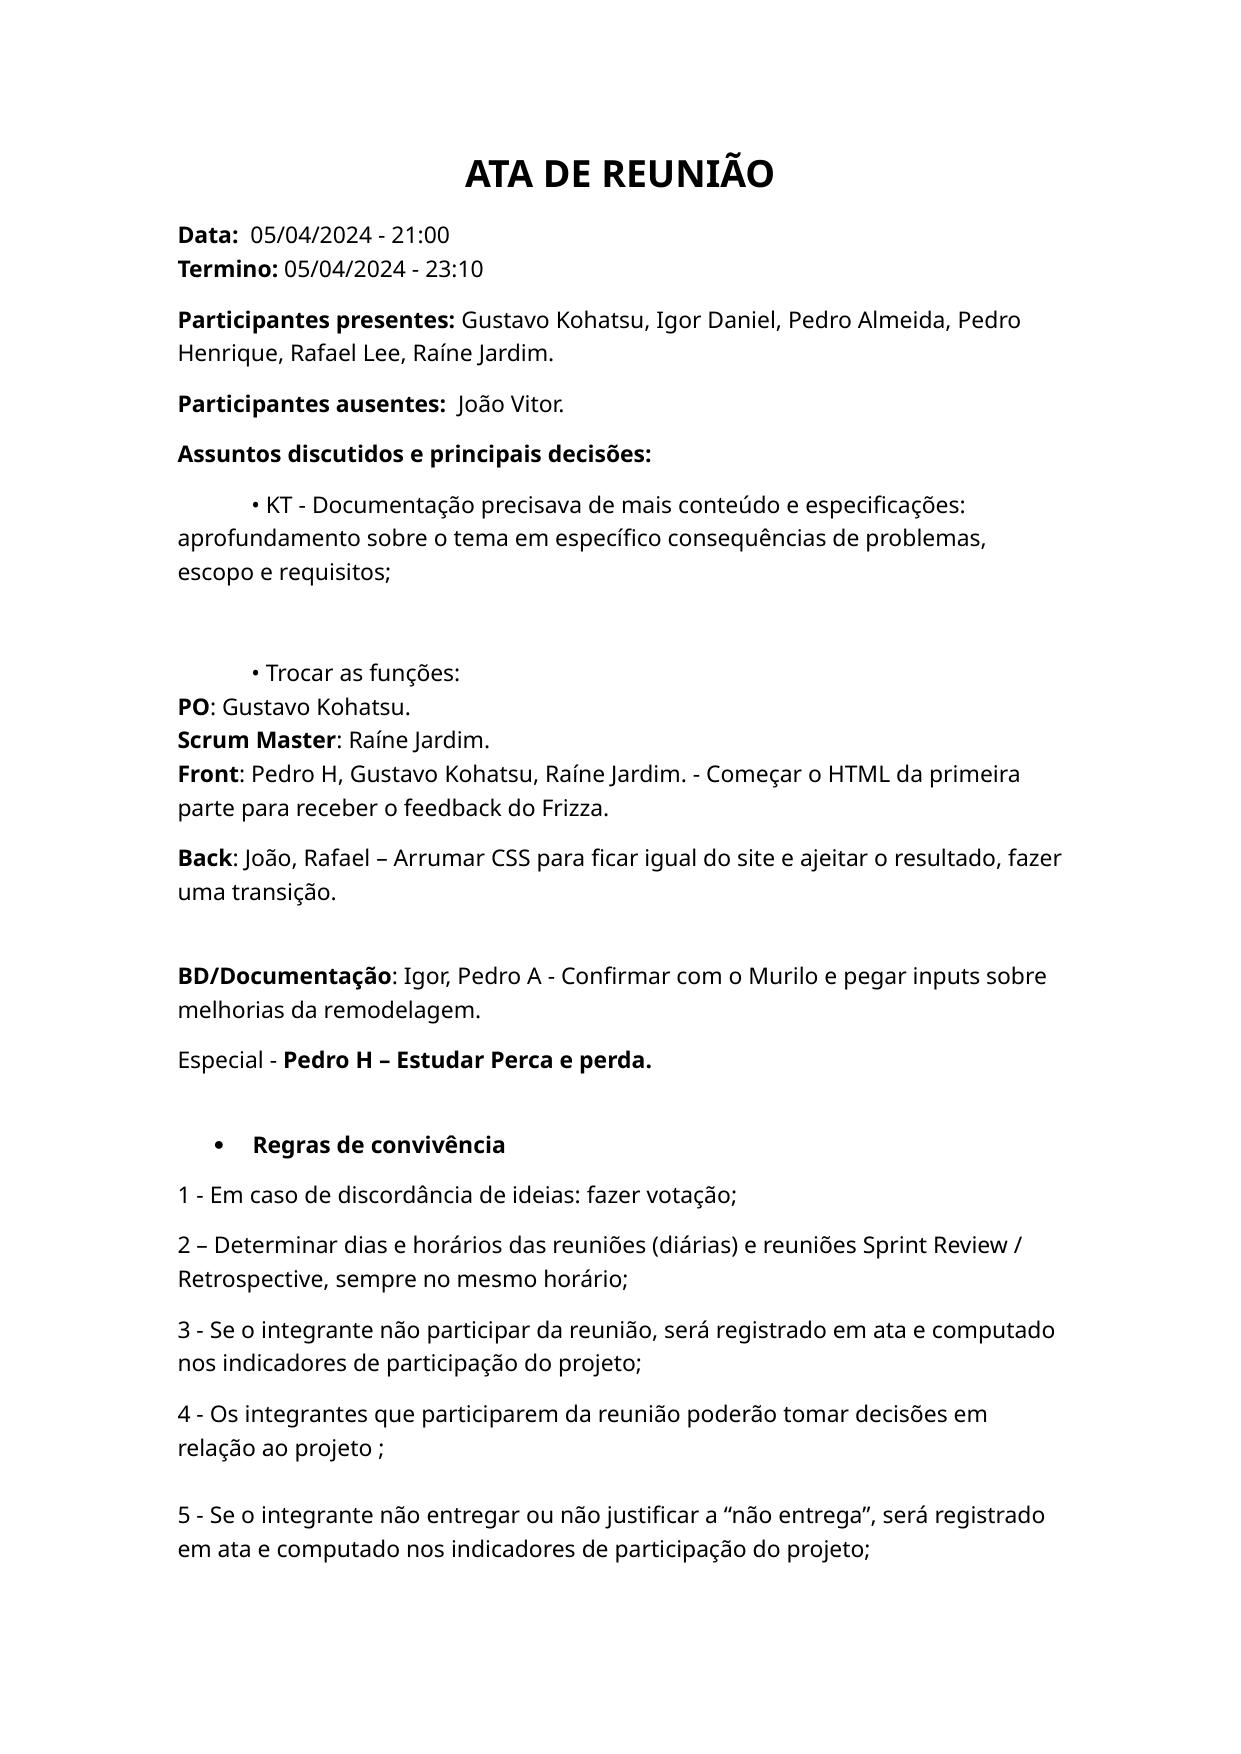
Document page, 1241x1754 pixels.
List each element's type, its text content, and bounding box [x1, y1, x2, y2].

text 4 - Os integrantes que participarem da reunião poderão tomar decisões em relação ao projeto ; 5 - Se o integrante não entregar ou não justificar a “não entrega”, será registrado em ata e computado nos indicadores de participação do projeto; [177, 1398, 1063, 1564]
text 1 - Em caso de discordância de ideias: fazer votação; [177, 1179, 1063, 1210]
text Back: João, Rafael – Arrumar CSS para ficar igual do site e ajeitar o resultado, fazer uma transição. [177, 842, 1063, 907]
text Assuntos discutidos e principais decisões: [177, 438, 1063, 469]
text BD/Documentação: Igor, Pedro A - Confirmar com o Murilo e pegar inputs sobre melhorias da remodelagem. [177, 926, 1063, 1025]
text • KT - Documentação precisava de mais conteúdo e especificações: aprofundamento sobre o tema em específico consequências de problemas, escopo e requisitos; [177, 488, 1063, 587]
text Participantes presentes: Gustavo Kohatsu, Igor Daniel, Pedro Almeida, Pedro Henrique, Rafael Lee, Raíne Jardim. [177, 303, 1063, 368]
text Data: 05/04/2024 - 21:00 Termino: 05/04/2024 - 23:10 [177, 219, 1063, 284]
text Especial - Pedro H – Estudar Perca e perda. [177, 1044, 1063, 1109]
text • Trocar as funções: PO: Gustavo Kohatsu. Scrum Master: Raíne Jardim. Front: Pedro H, Gustavo Kohatsu, Raíne Jardim. - Começar o HTML da primeira parte para receber o feedback do Frizza. [177, 657, 1063, 823]
text Participantes ausentes: João Vitor. [177, 388, 1063, 419]
text 3 - Se o integrante não participar da reunião, será registrado em ata e computado nos indicadores de participação do projeto; [177, 1313, 1063, 1378]
text ATA DE REUNIÃO [177, 148, 1063, 199]
text 2 – Determinar dias e horários das reuniões (diárias) e reuniões Sprint Review / Retrospective, sempre no mesmo horário; [177, 1229, 1063, 1294]
list Regras de convivência [215, 1128, 1063, 1160]
